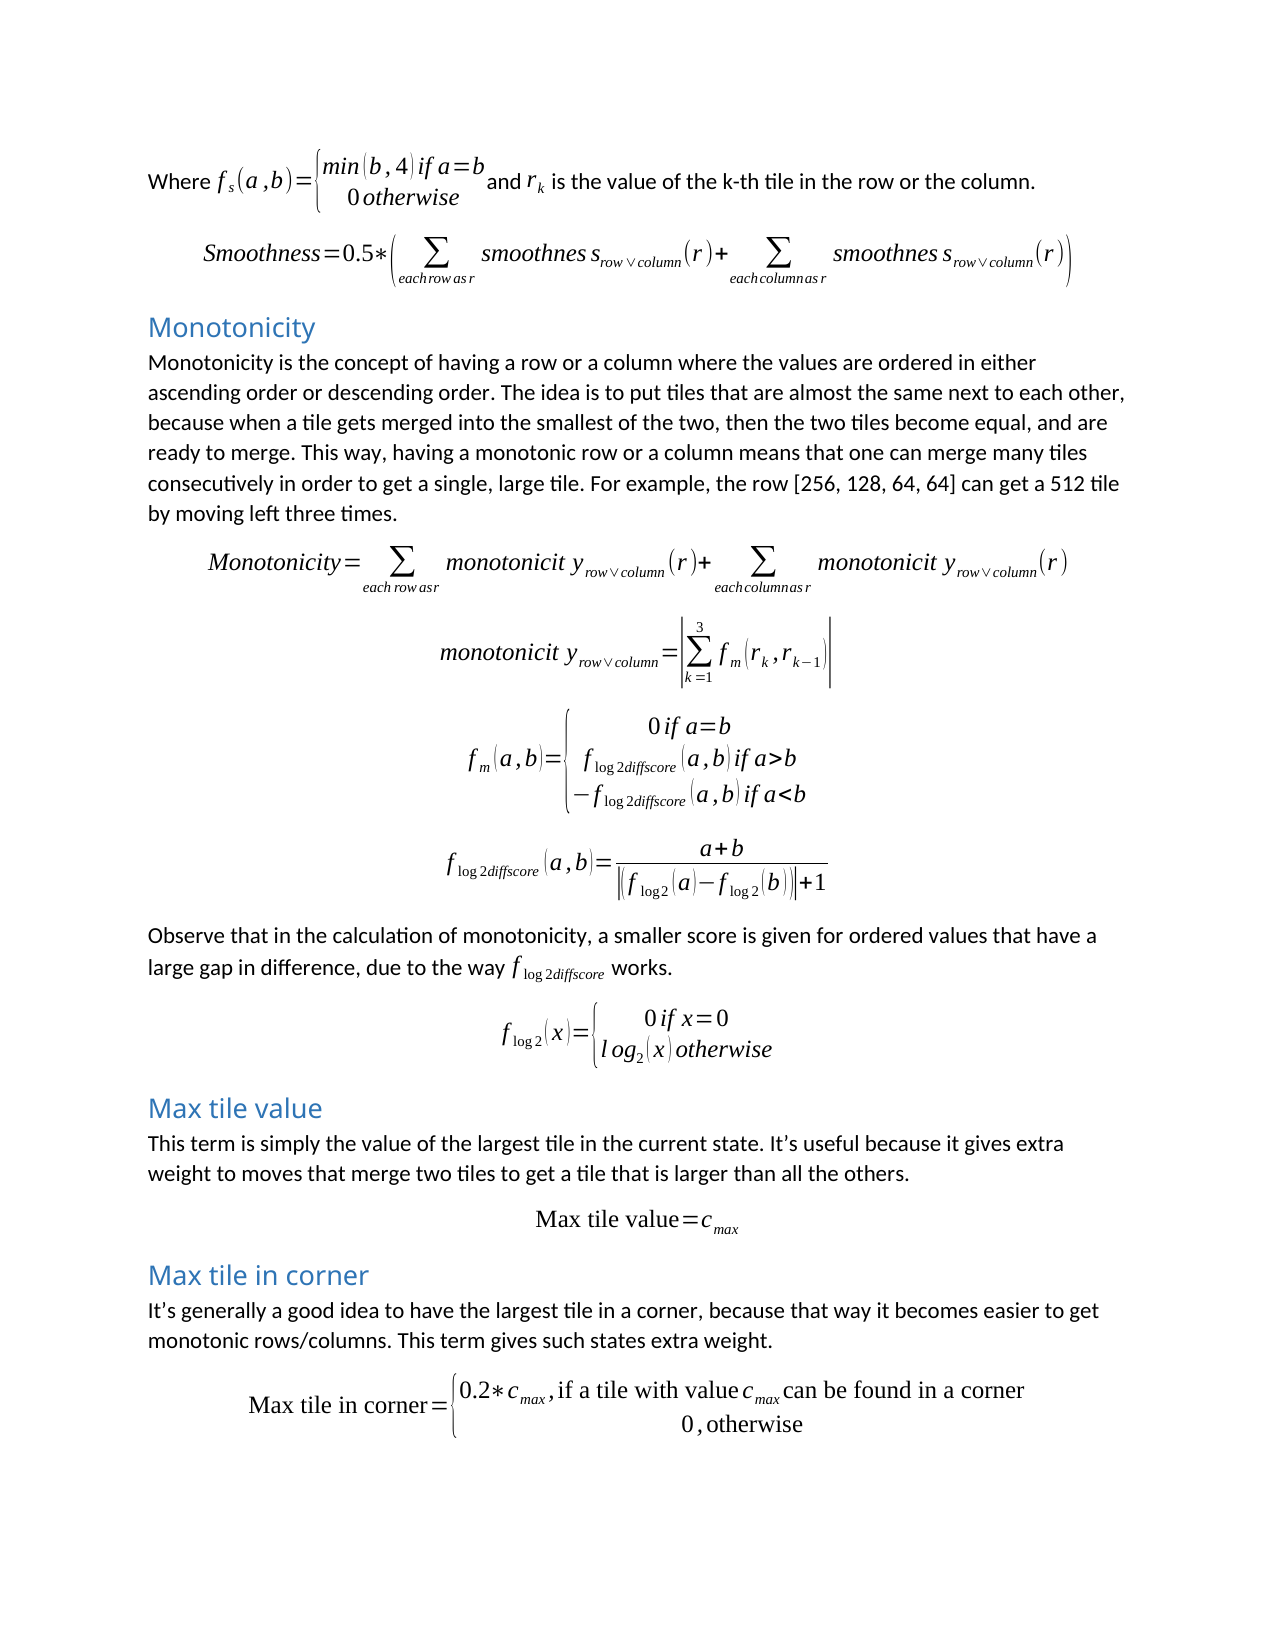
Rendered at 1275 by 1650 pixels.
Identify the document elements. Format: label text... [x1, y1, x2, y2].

subtitle Monotonicity [148, 308, 1127, 345]
text Observe that in the calculation of monotonicity, a smaller score is given for ordered values that have a large gap in difference, due to the way works. [148, 921, 1127, 983]
subtitle Max tile value [148, 1089, 1127, 1126]
text Monotonicity is the concept of having a row or a column where the values are ordered in either ascending order or descending order. The idea is to put tiles that are almost the same next to each other, because when a tile gets merged into the smallest of the two, then the two tiles become equal, and are ready to merge. This way, having a monotonic row or a column means that one can merge many tiles consecutively in order to get a single, large tile. For example, the row [256, 128, 64, 64] can get a 512 tile by moving left three times. [148, 348, 1127, 527]
text This term is simply the value of the largest tile in the current state. It’s useful because it gives extra weight to moves that merge two tiles to get a tile that is larger than all the others. [148, 1129, 1127, 1187]
text It’s generally a good idea to have the largest tile in a corner, because that way it becomes easier to get monotonic rows/columns. This term gives such states extra weight. [148, 1296, 1127, 1354]
text Where and is the value of the k-th tile in the row or the column. [148, 148, 1127, 214]
subtitle Max tile in corner [148, 1256, 1127, 1293]
